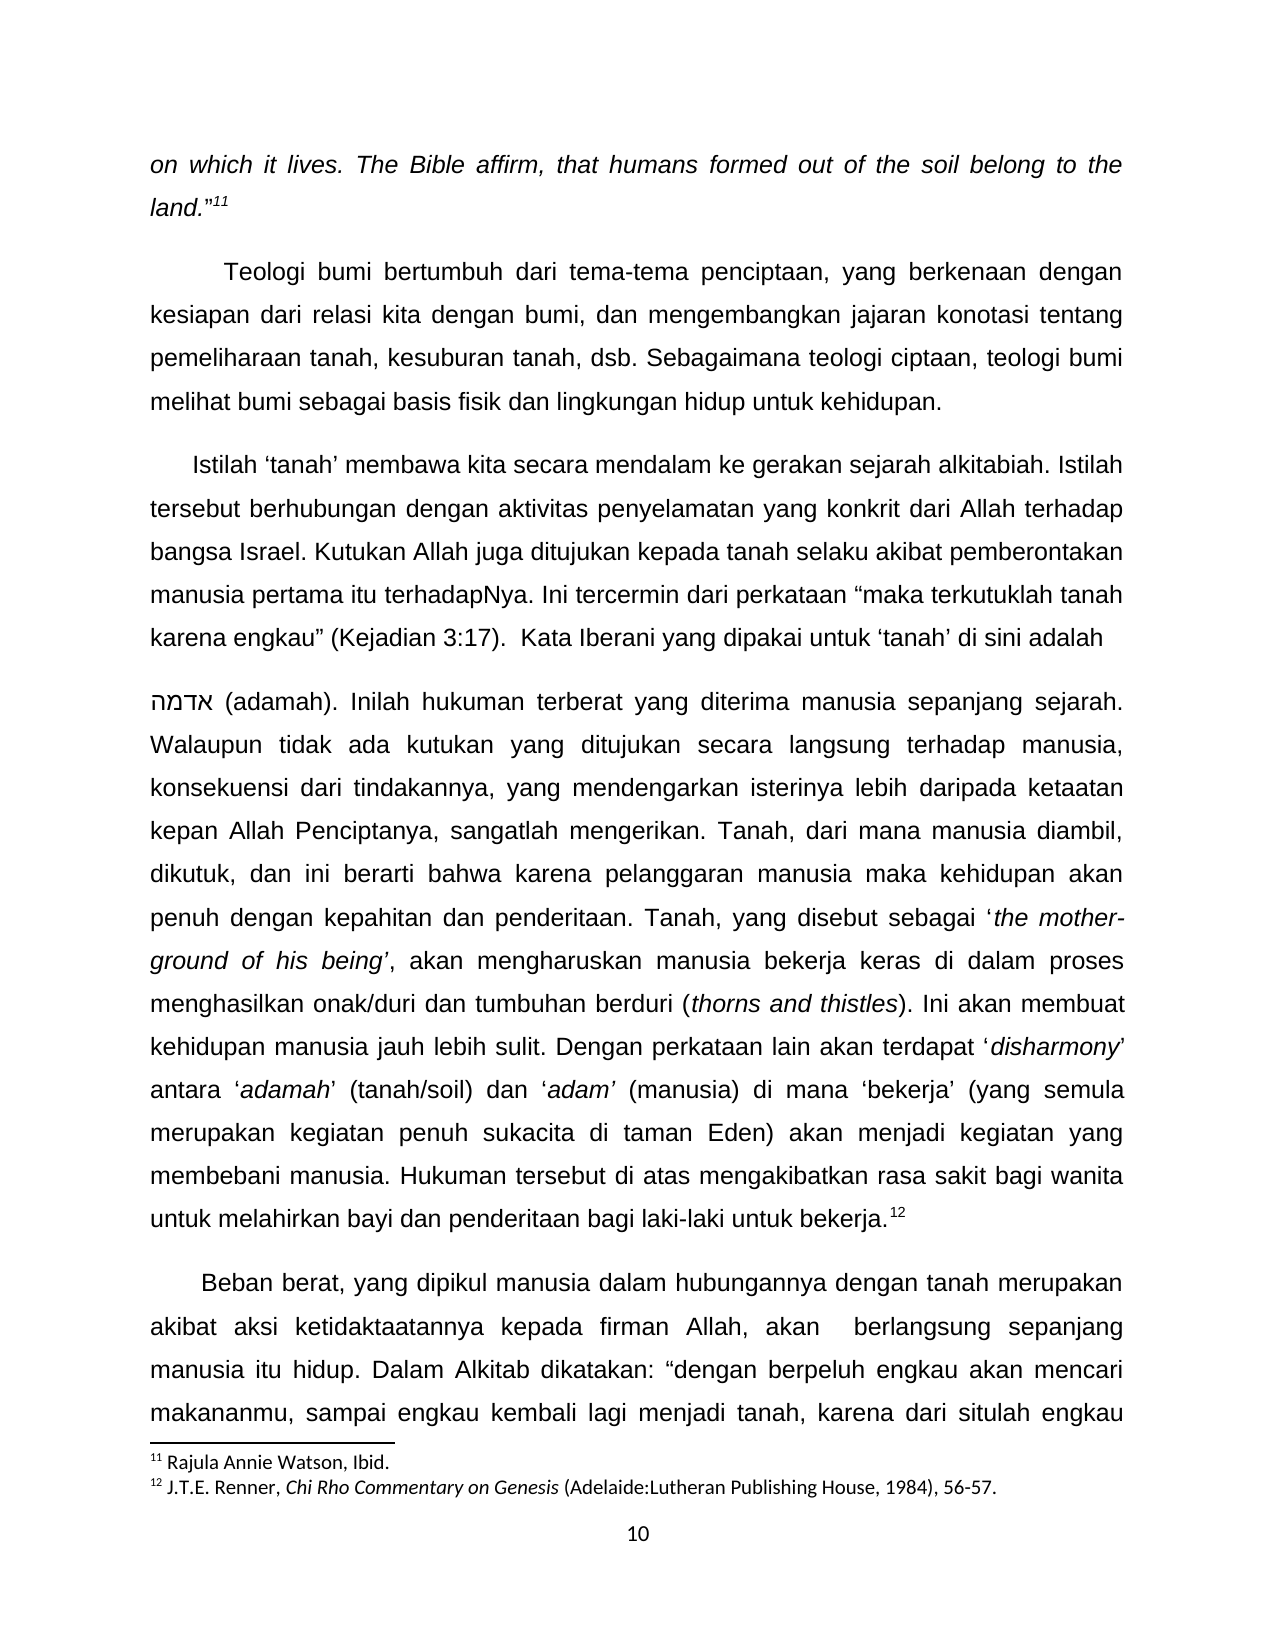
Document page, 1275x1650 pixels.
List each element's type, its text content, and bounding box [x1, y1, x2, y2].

text Istilah ‘tanah’ membawa kita secara mendalam ke gerakan sejarah alkitabiah. Istilah tersebut berhubungan dengan aktivitas penyelamatan yang konkrit dari Allah terhadap bangsa Israel. Kutukan Allah juga ditujukan kepada tanah selaku akibat pemberontakan manusia pertama itu terhadapNya. Ini tercermin dari perkataan “maka terkutuklah tanah karena engkau” (Kejadian 3:17). Kata Iberani yang dipakai untuk ‘tanah’ di sini adalah [150, 450, 1125, 652]
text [150, 1268, 1125, 1426]
text Teologi bumi bertumbuh dari tema-tema penciptaan, yang berkenaan dengan kesiapan dari relasi kita dengan bumi, dan mengembangkan jajaran konotasi tentang pemeliharaan tanah, kesuburan tanah, dsb. Sebagaimana teologi ciptaan, teologi bumi melihat bumi sebagai basis fisik dan lingkungan hidup untuk kehidupan. [150, 257, 1125, 415]
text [150, 150, 1125, 222]
text אדמה (adamah). Inilah hukuman terberat yang diterima manusia sepanjang sejarah. Walaupun tidak ada kutukan yang ditujukan secara langsung terhadap manusia, konsekuensi dari tindakannya, yang mendengarkan isterinya lebih daripada ketaatan kepan Allah Penciptanya, sangatlah mengerikan. Tanah, dari mana manusia diambil, dikutuk, dan ini berarti bahwa karena pelanggaran manusia maka kehidupan akan penuh dengan kepahitan dan penderitaan. Tanah, yang disebut sebagai ‘the mother-ground of his being’, akan mengharuskan manusia bekerja keras di dalam proses menghasilkan onak/duri dan tumbuhan berduri (thorns and thistles). Ini akan membuat kehidupan manusia jauh lebih sulit. Dengan perkataan lain akan terdapat ‘disharmony’ antara ‘adamah’ (tanah/soil) dan ‘adam’ (manusia) di mana ‘bekerja’ (yang semula merupakan kegiatan penuh sukacita di taman Eden) akan menjadi kegiatan yang membebani manusia. Hukuman tersebut di atas mengakibatkan rasa sakit bagi wanita untuk melahirkan bayi dan penderitaan bagi laki-laki untuk bekerja. [150, 687, 1125, 1233]
